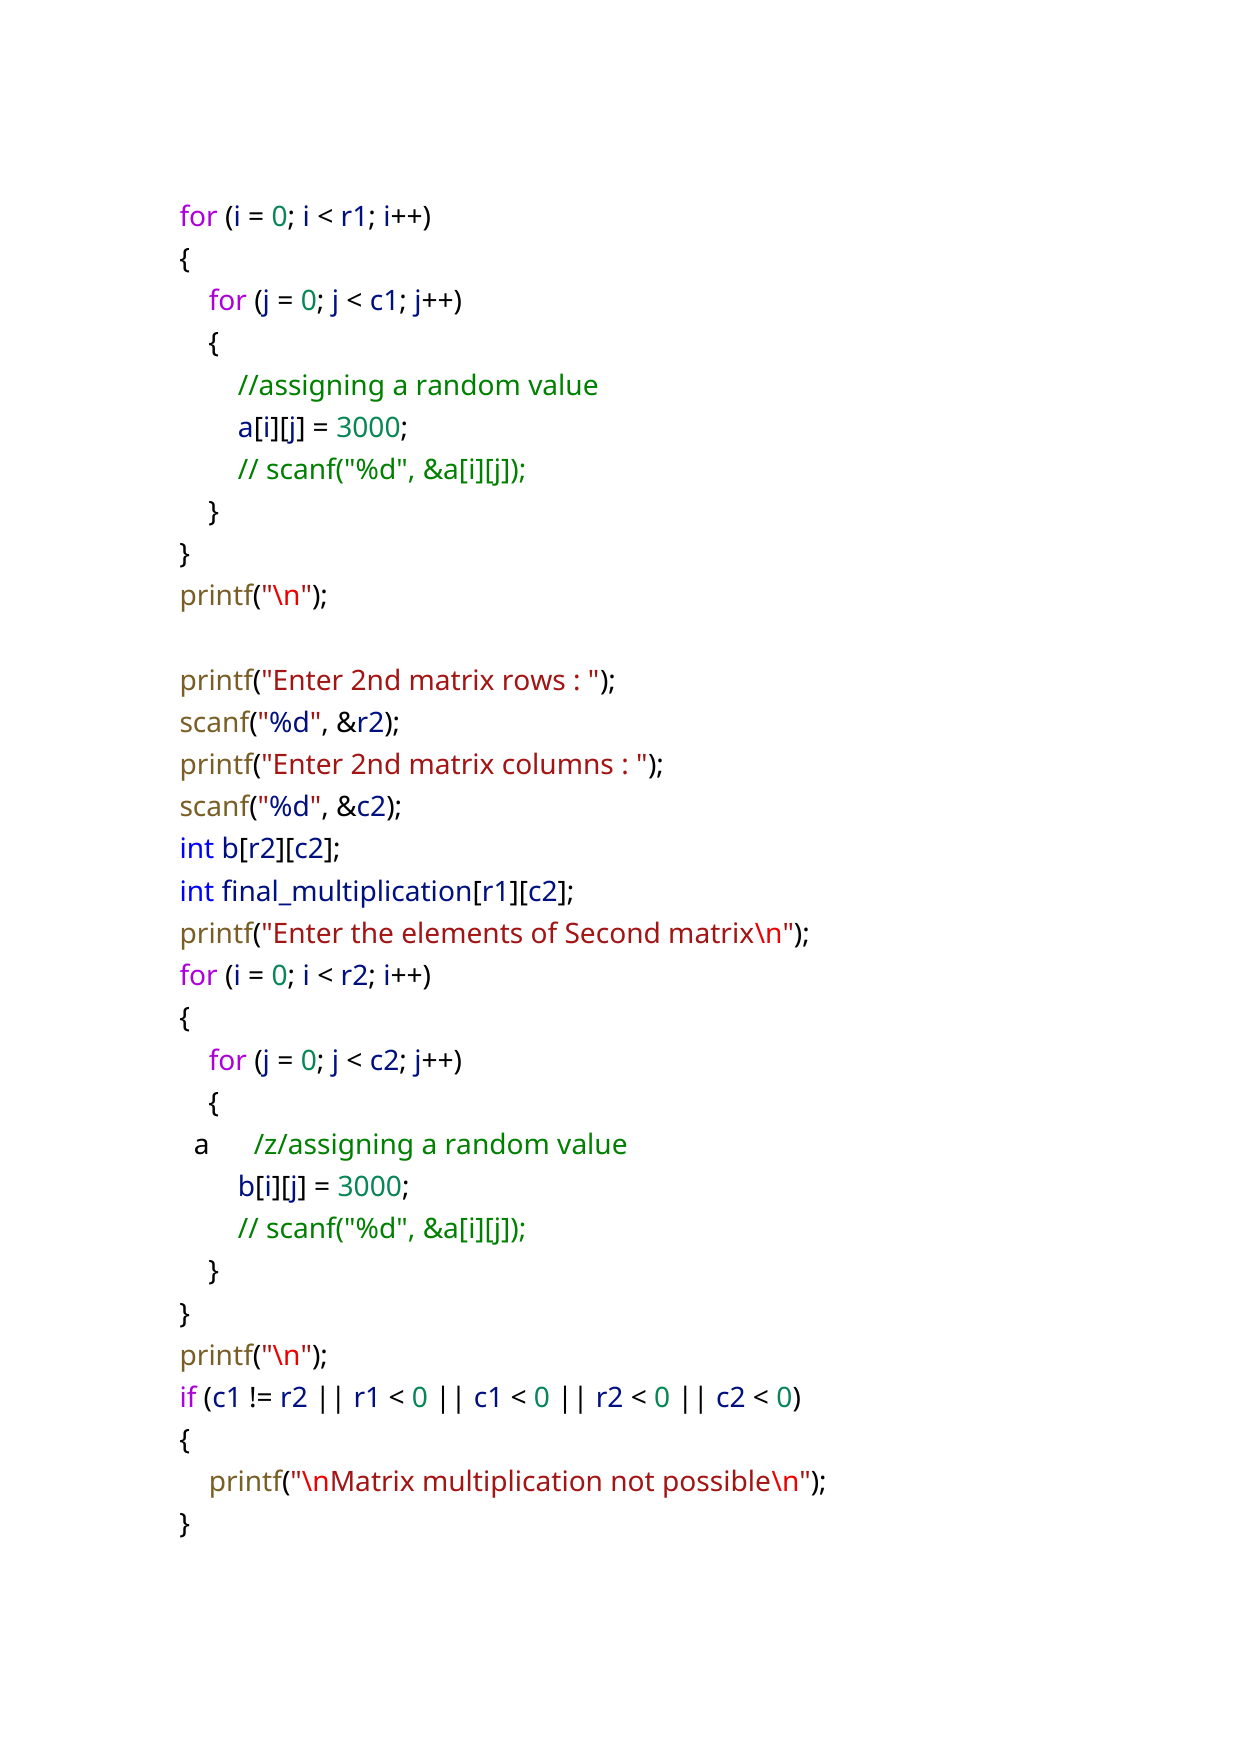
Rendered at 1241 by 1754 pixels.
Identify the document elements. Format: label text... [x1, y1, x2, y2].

text { [150, 234, 1090, 277]
text { [150, 319, 1090, 361]
text for (j = 0; j < c2; j++) [150, 1036, 1090, 1078]
text } [150, 1289, 1090, 1331]
text { [150, 994, 1090, 1036]
text } [150, 487, 1090, 530]
text { [150, 1078, 1090, 1120]
text a[i][j] = 3000; [150, 403, 1090, 445]
text //assigning a random value [150, 361, 1090, 403]
text int b[r2][c2]; [150, 825, 1090, 867]
text } [150, 1500, 1090, 1542]
text scanf("%d", &c2); [150, 783, 1090, 825]
text scanf("%d", &r2); [150, 698, 1090, 741]
text } [150, 1247, 1090, 1289]
text printf("Enter the elements of Second matrix\n"); [150, 909, 1090, 952]
text // scanf("%d", &a[i][j]); [150, 445, 1090, 487]
text printf("Enter 2nd matrix rows : "); [150, 656, 1090, 698]
text printf("\n"); [150, 572, 1090, 614]
text for (i = 0; i < r2; i++) [150, 952, 1090, 994]
text // scanf("%d", &a[i][j]); [150, 1205, 1090, 1247]
text if (c1 != r2 || r1 < 0 || c1 < 0 || r2 < 0 || c2 < 0) [150, 1373, 1090, 1416]
text b[i][j] = 3000; [150, 1162, 1090, 1205]
text for (i = 0; i < r1; i++) [150, 192, 1090, 234]
text a /z/assigning a random value [150, 1120, 1090, 1162]
text int final_multiplication[r1][c2]; [150, 867, 1090, 909]
text } [150, 530, 1090, 572]
text for (j = 0; j < c1; j++) [150, 277, 1090, 319]
text printf("Enter 2nd matrix columns : "); [150, 741, 1090, 783]
text { [150, 1416, 1090, 1458]
text printf("\nMatrix multiplication not possible\n"); [150, 1458, 1090, 1500]
text printf("\n"); [150, 1331, 1090, 1373]
